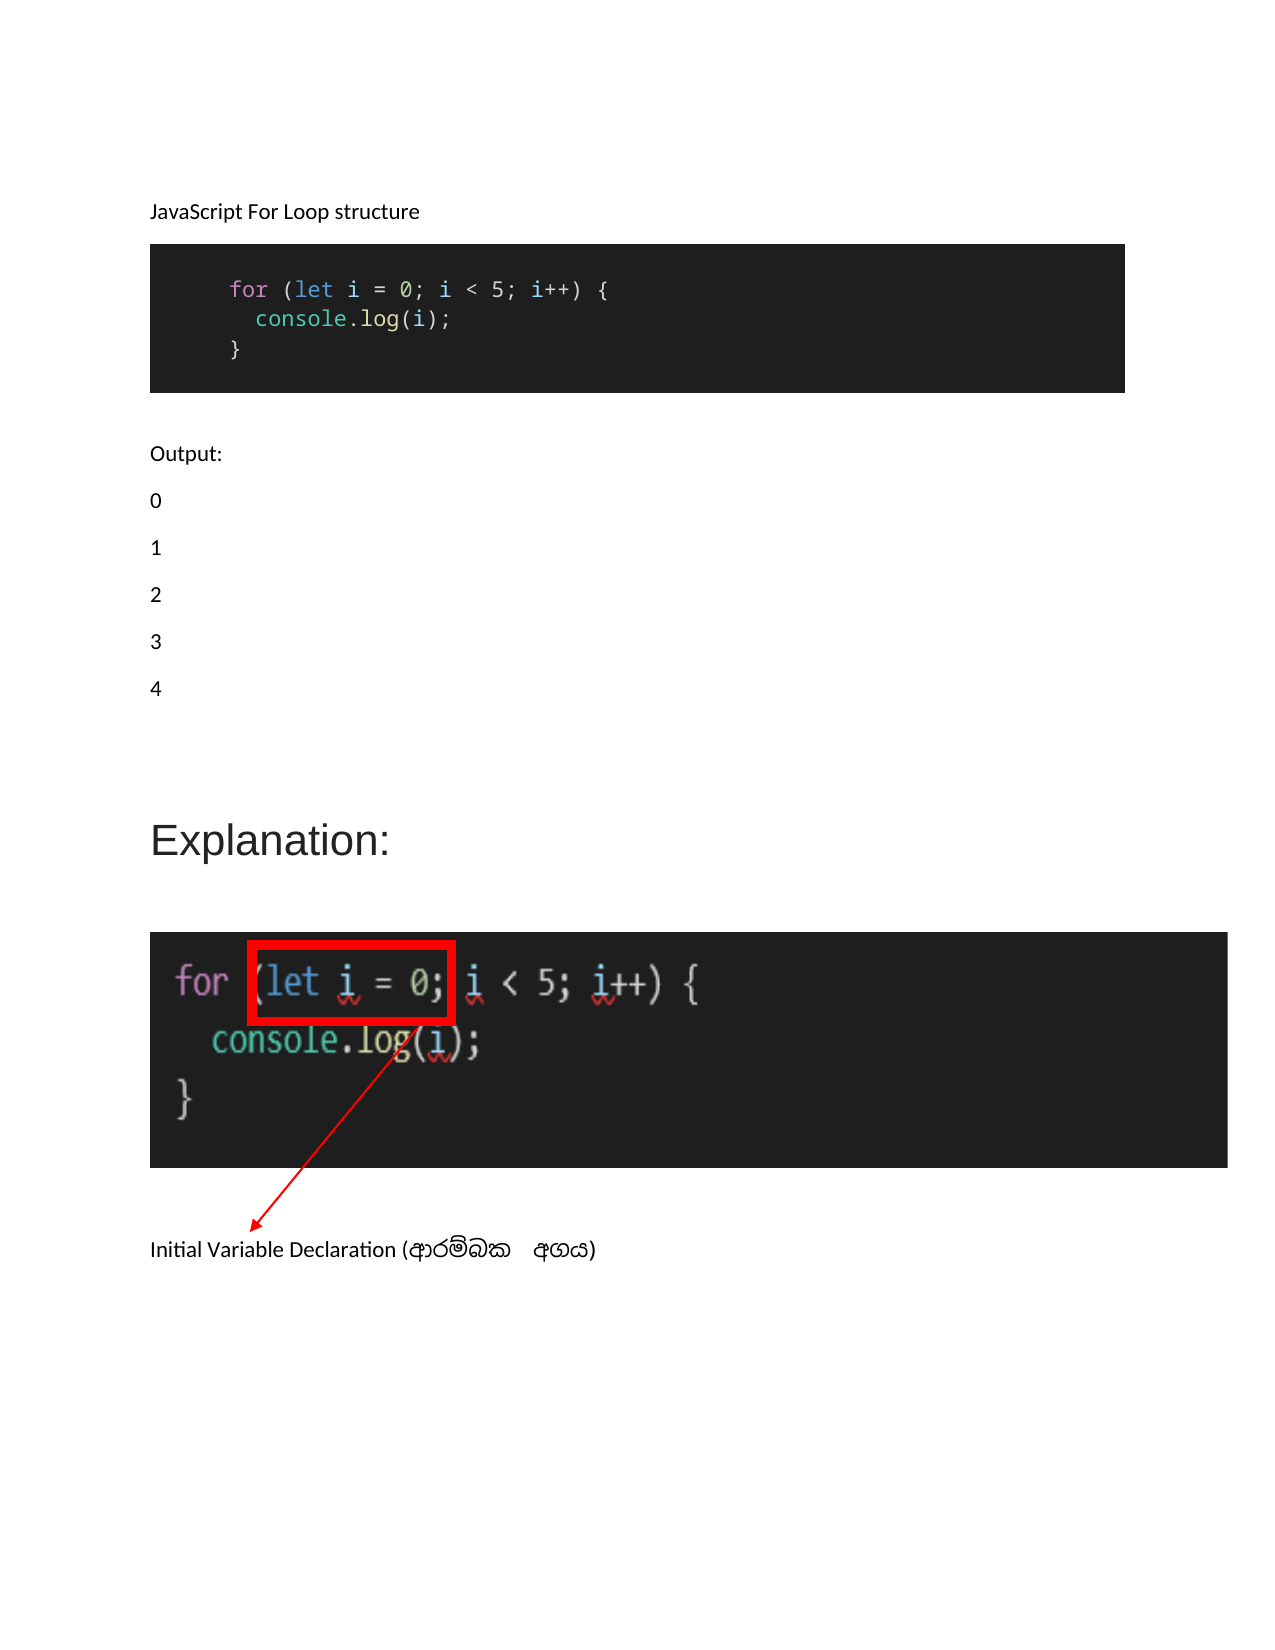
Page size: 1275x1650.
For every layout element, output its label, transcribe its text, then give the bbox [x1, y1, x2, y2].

text for (let i = 0; i < 5; i++) { [150, 273, 1125, 303]
text } [150, 333, 1125, 363]
picture [150, 932, 1228, 1168]
text JavaScript For Loop structure [150, 197, 1125, 225]
text 2 [150, 580, 1125, 608]
text 3 [150, 627, 1125, 655]
text 1 [150, 533, 1125, 561]
text 0 [150, 486, 1125, 514]
text Initial Variable Declaration (ආරම්බක අගය) [150, 1233, 1125, 1264]
text 4 [150, 674, 1125, 702]
text Output: [150, 439, 1125, 468]
text console.log(i); [150, 303, 1125, 333]
text Explanation: [150, 814, 1125, 865]
